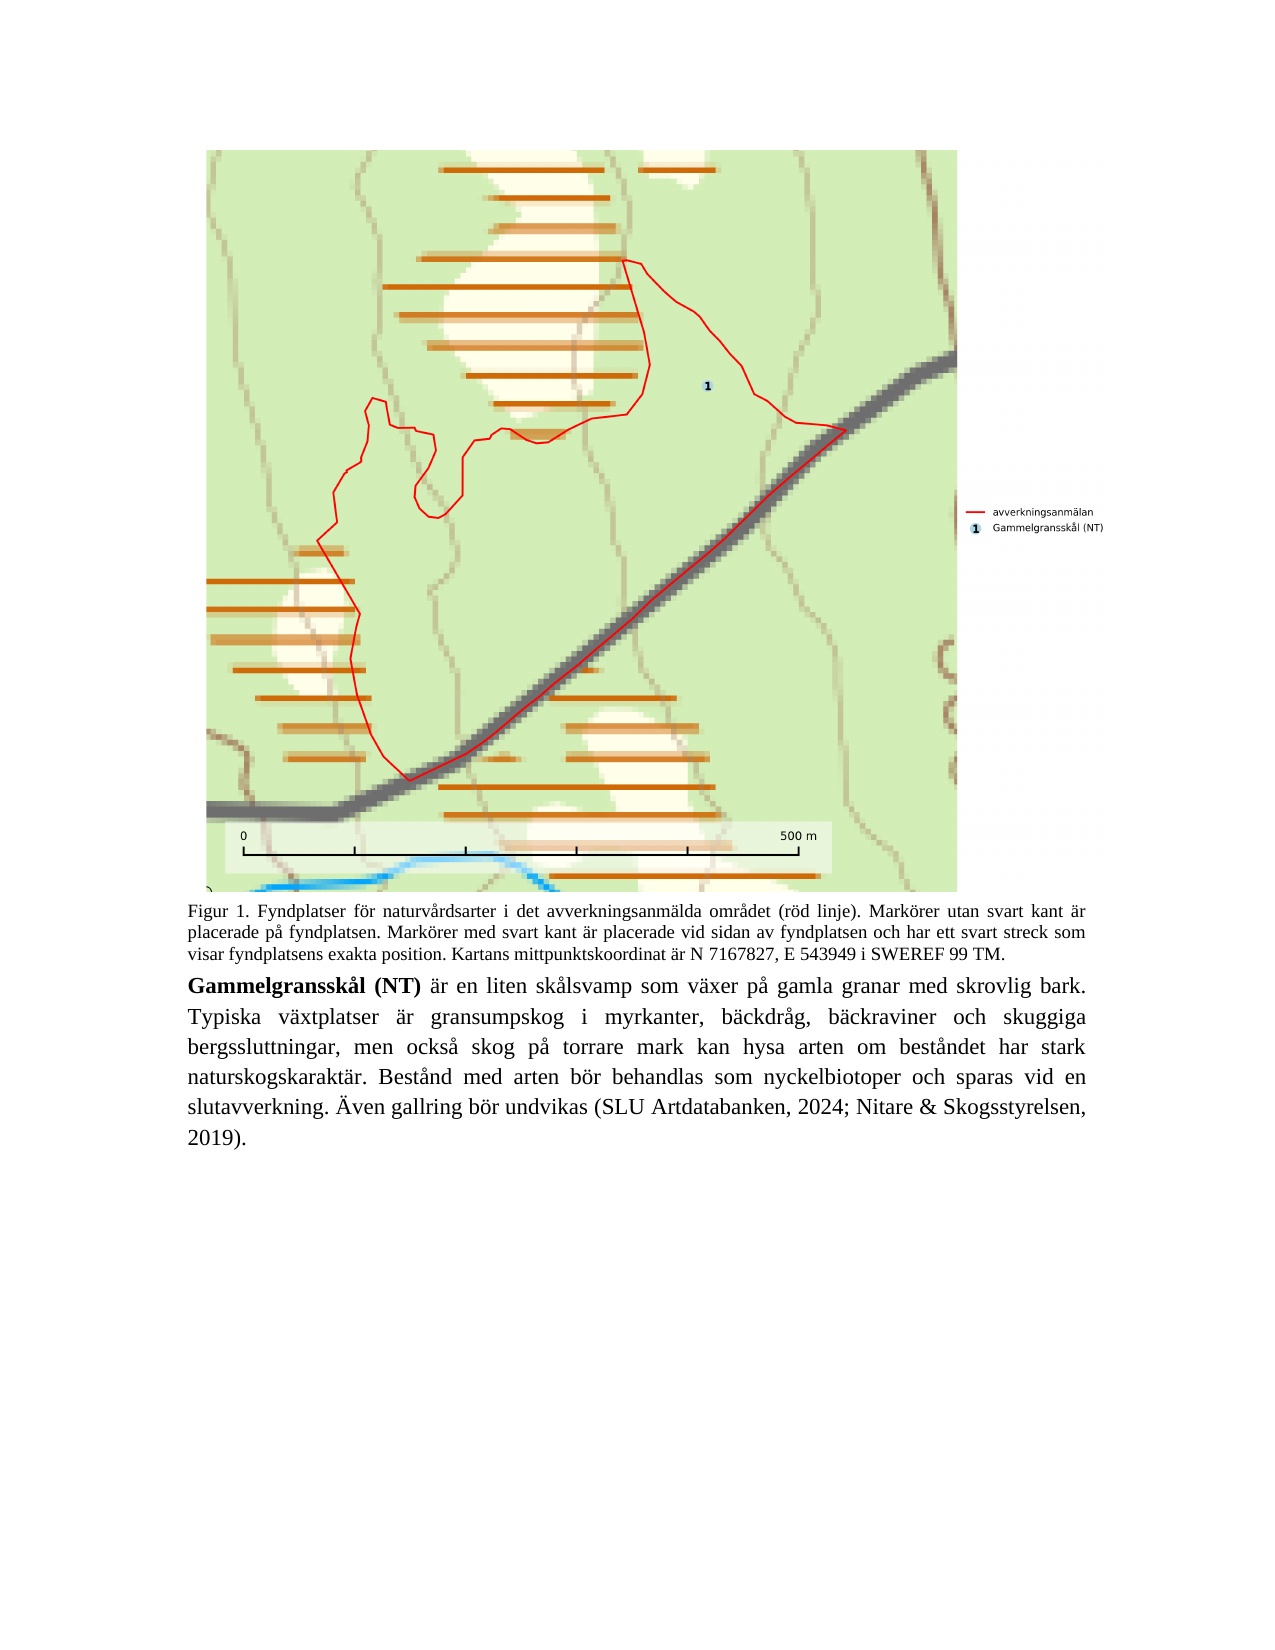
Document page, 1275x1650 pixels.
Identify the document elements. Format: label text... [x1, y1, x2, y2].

text Gammelgransskål (NT) är en liten skålsvamp som växer på gamla granar med skrovlig bark. Typiska växtplatser är gransumpskog i myrkanter, bäckdråg, bäckraviner och skuggiga bergssluttningar, men också skog på torrare mark kan hysa arten om beståndet har stark naturskogskaraktär. Bestånd med arten bör behandlas som nyckelbiotoper och sparas vid en slutavverkning. Även gallring bör undvikas (SLU Artdatabanken, 2024; Nitare & Skogsstyrelsen, 2019). [187, 972, 1087, 1150]
picture [206, 150, 1107, 892]
text Figur 1. Fyndplatser för naturvårdsarter i det avverkningsanmälda området (röd linje). Markörer utan svart kant är placerade på fyndplatsen. Markörer med svart kant är placerade vid sidan av fyndplatsen och har ett svart streck som visar fyndplatsens exakta position. Kartans mittpunktskoordinat är N 7167827, E 543949 i SWEREF 99 TM. [187, 899, 1087, 964]
